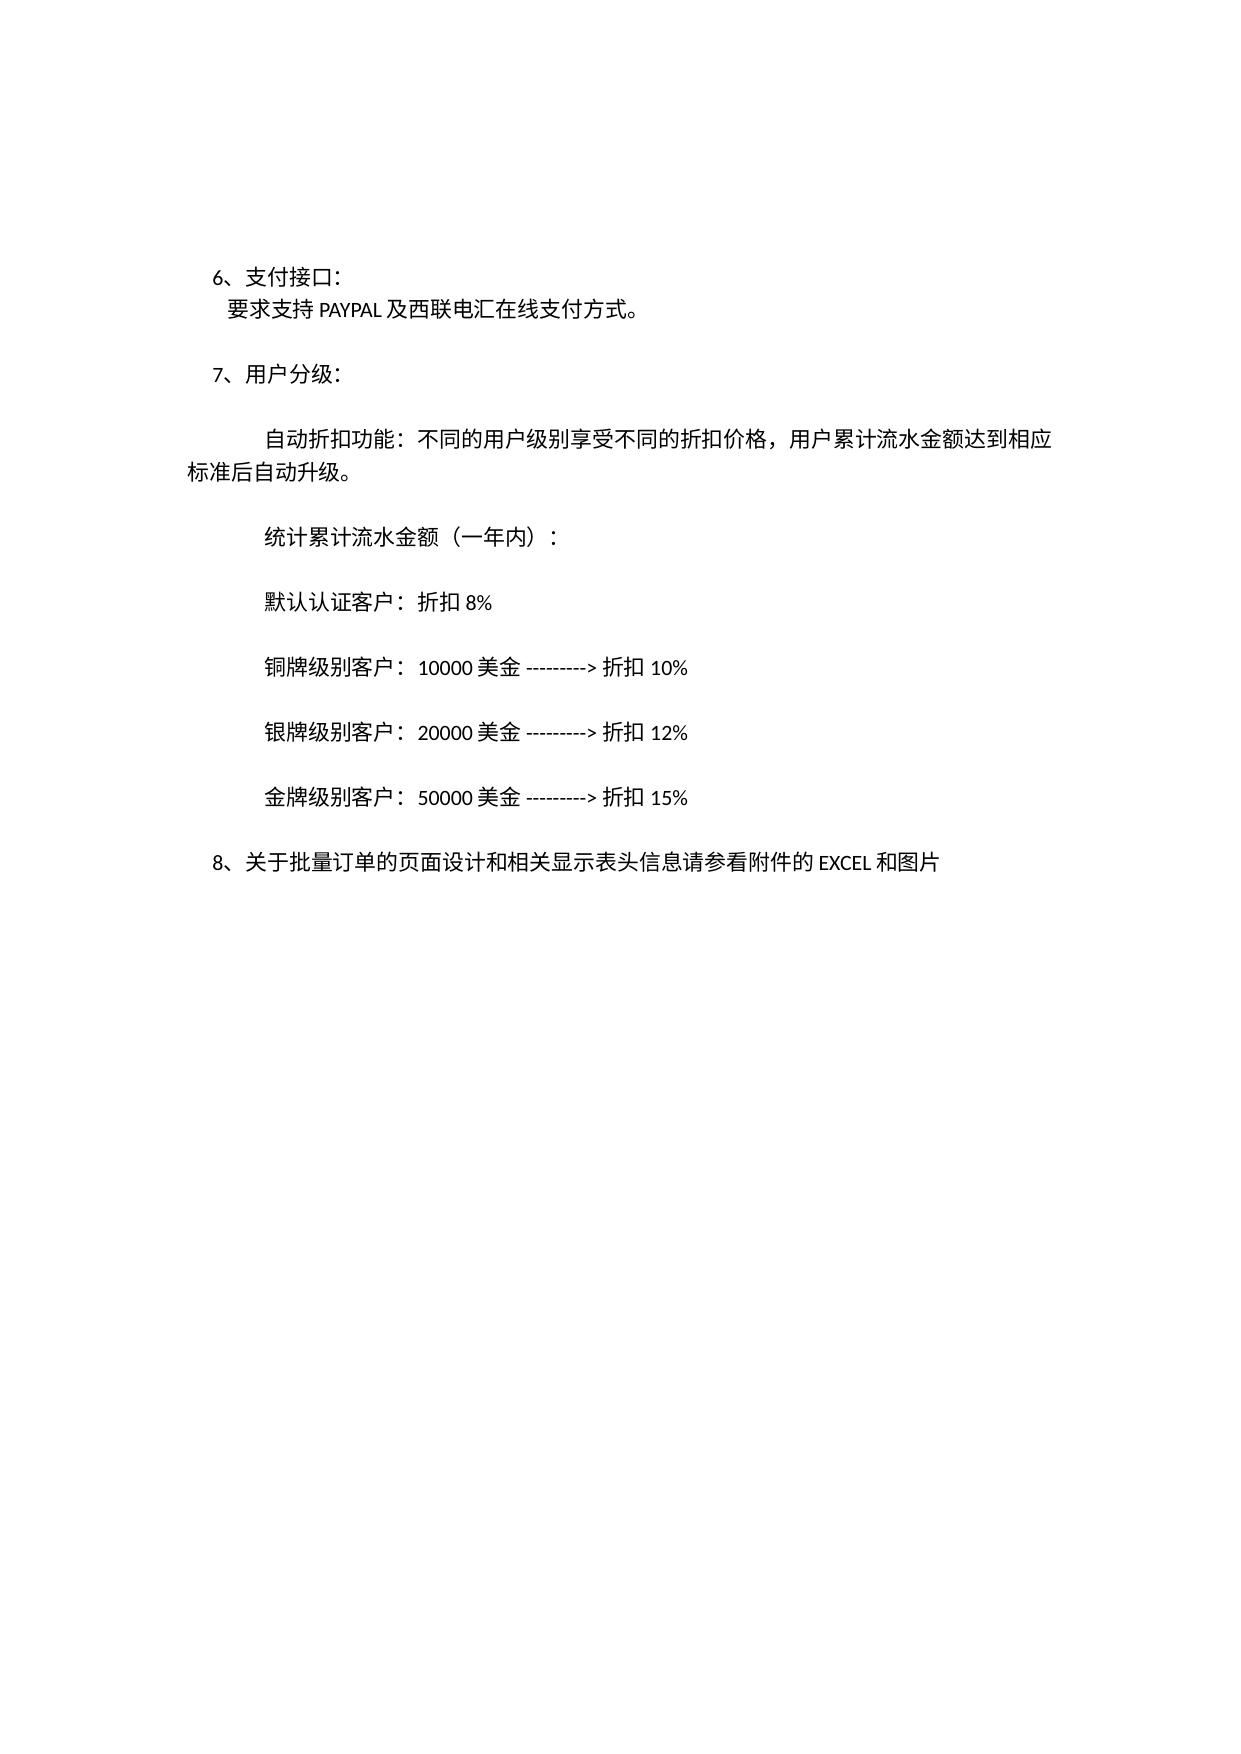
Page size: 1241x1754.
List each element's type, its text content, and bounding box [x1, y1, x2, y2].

text 铜牌级别客户：10000美金 ---------> 折扣10% [187, 649, 1053, 682]
text 金牌级别客户：50000美金 ---------> 折扣15% [187, 779, 1053, 812]
text 银牌级别客户：20000美金 ---------> 折扣12% [187, 714, 1053, 747]
text 8、关于批量订单的页面设计和相关显示表头信息请参看附件的EXCEL和图片 [187, 844, 1053, 877]
text 7、用户分级： [187, 357, 1053, 389]
text 默认认证客户：折扣8% [187, 584, 1053, 617]
text 自动折扣功能：不同的用户级别享受不同的折扣价格，用户累计流水金额达到相应标准后自动升级。 [187, 422, 1053, 487]
text 6、支付接口： [187, 259, 1053, 292]
text 要求支持PAYPAL及西联电汇在线支付方式。 [187, 292, 1053, 324]
text 统计累计流水金额（一年内）： [187, 519, 1053, 552]
